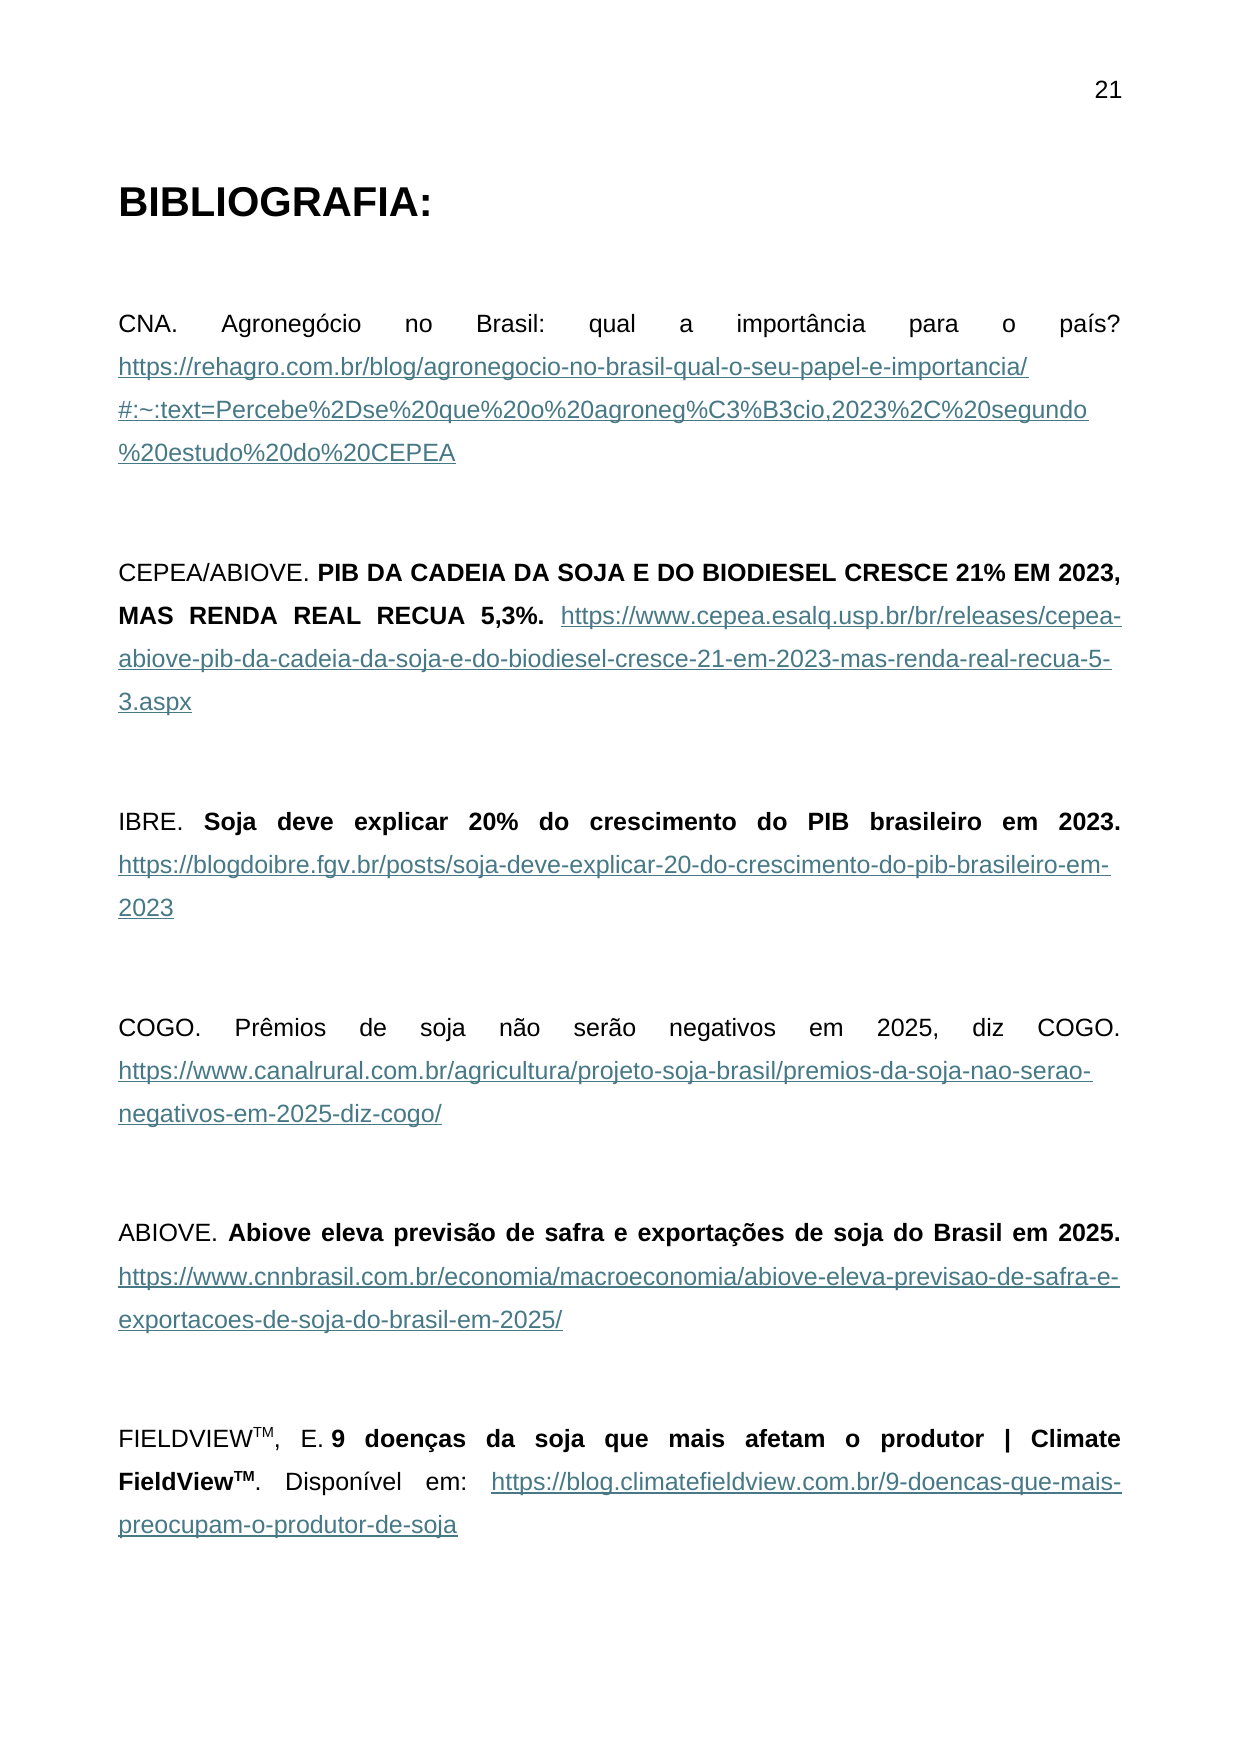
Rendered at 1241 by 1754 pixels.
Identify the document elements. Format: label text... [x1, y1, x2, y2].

text COGO. Prêmios de soja não serão negativos em 2025, diz COGO. https://www.canalrural.com.br/agricultura/projeto-soja-brasil/premios-da-soja-nao-serao-negativos-em-2025-diz-cogo/ [118, 1013, 1122, 1128]
text ABIOVE. Abiove eleva previsão de safra e exportações de soja do Brasil em 2025. https://www.cnnbrasil.com.br/economia/macroeconomia/abiove-eleva-previsao-de-safra-e-exportacoes-de-soja-do-brasil-em-2025/ [118, 1218, 1122, 1333]
subtitle BIBLIOGRAFIA: [118, 177, 1122, 225]
text FIELDVIEWTM, E. 9 doenças da soja que mais afetam o produtor | Climate FieldViewTM. Disponível em: https://blog.climatefieldview.com.br/9-doencas-que-mais-preocupam-o-produtor-de-soja [118, 1424, 1122, 1539]
text CNA. Agronegócio no Brasil: qual a importância para o país? https://rehagro.com.br/blog/agronegocio-no-brasil-qual-o-seu-papel-e-importancia/#:~:text=Percebe%2Dse%20que%20o%20agroneg%C3%B3cio,2023%2C%20segundo%20estudo%20do%20CEPEA [118, 309, 1122, 467]
text CEPEA/ABIOVE. PIB DA CADEIA DA SOJA E DO BIODIESEL CRESCE 21% EM 2023, MAS RENDA REAL RECUA 5,3%. https://www.cepea.esalq.usp.br/br/releases/cepea-abiove-pib-da-cadeia-da-soja-e-do-biodiesel-cresce-21-em-2023-mas-renda-real-recua-5-3.aspx [118, 558, 1122, 716]
text IBRE. Soja deve explicar 20% do crescimento do PIB brasileiro em 2023. https://blogdoibre.fgv.br/posts/soja-deve-explicar-20-do-crescimento-do-pib-brasileiro-em-2023 [118, 807, 1122, 922]
